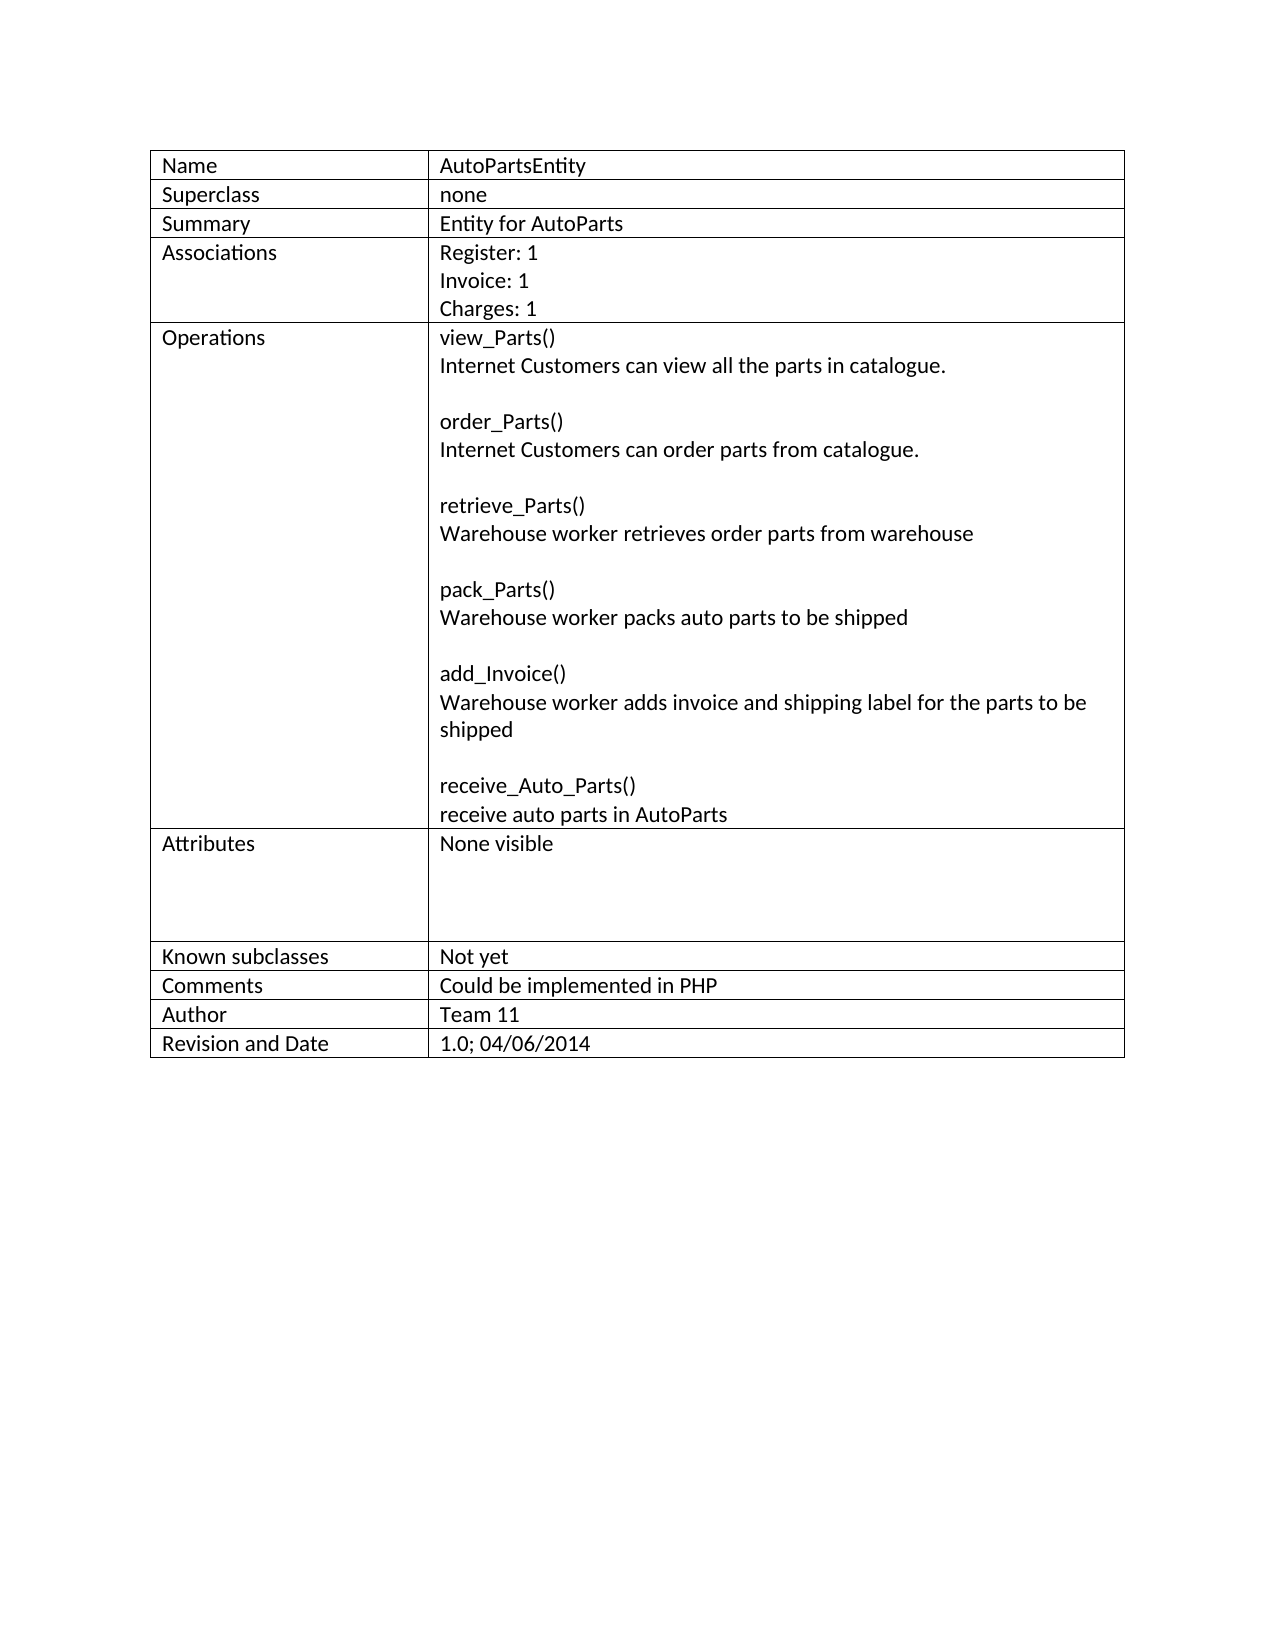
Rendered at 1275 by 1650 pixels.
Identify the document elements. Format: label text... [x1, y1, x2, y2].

table_cell Attributes [151, 829, 428, 941]
table_cell Author [151, 1000, 428, 1028]
table_cell None visible [429, 829, 1124, 941]
table_cell Summary [151, 209, 428, 237]
table_cell Operations [151, 323, 428, 828]
table_cell Revision and Date [151, 1029, 428, 1057]
table_cell Superclass [151, 180, 428, 208]
table_cell Entity for AutoParts [429, 209, 1124, 237]
table_cell Register: 1 Invoice: 1 Charges: 1 [429, 238, 1124, 322]
table_header AutoPartsEntity [429, 151, 1124, 179]
table_cell Associations [151, 238, 428, 322]
table_cell 1.0; 04/06/2014 [429, 1029, 1124, 1057]
table_cell Team 11 [429, 1000, 1124, 1028]
table_header Name [151, 151, 428, 179]
table_cell Known subclasses [151, 942, 428, 970]
table_cell view_Parts() Internet Customers can view all the parts in catalogue. order_Parts() Internet Customers can order parts from catalogue. retrieve_Parts() Warehouse worker retrieves order parts from warehouse pack_Parts() Warehouse worker packs auto parts to be shipped add_Invoice() Warehouse worker adds invoice and shipping label for the parts to be shipped receive_Auto_Parts() receive auto parts in AutoParts [429, 323, 1124, 828]
table_cell none [429, 180, 1124, 208]
table_cell Comments [151, 971, 428, 999]
table_cell Could be implemented in PHP [429, 971, 1124, 999]
table_cell Not yet [429, 942, 1124, 970]
